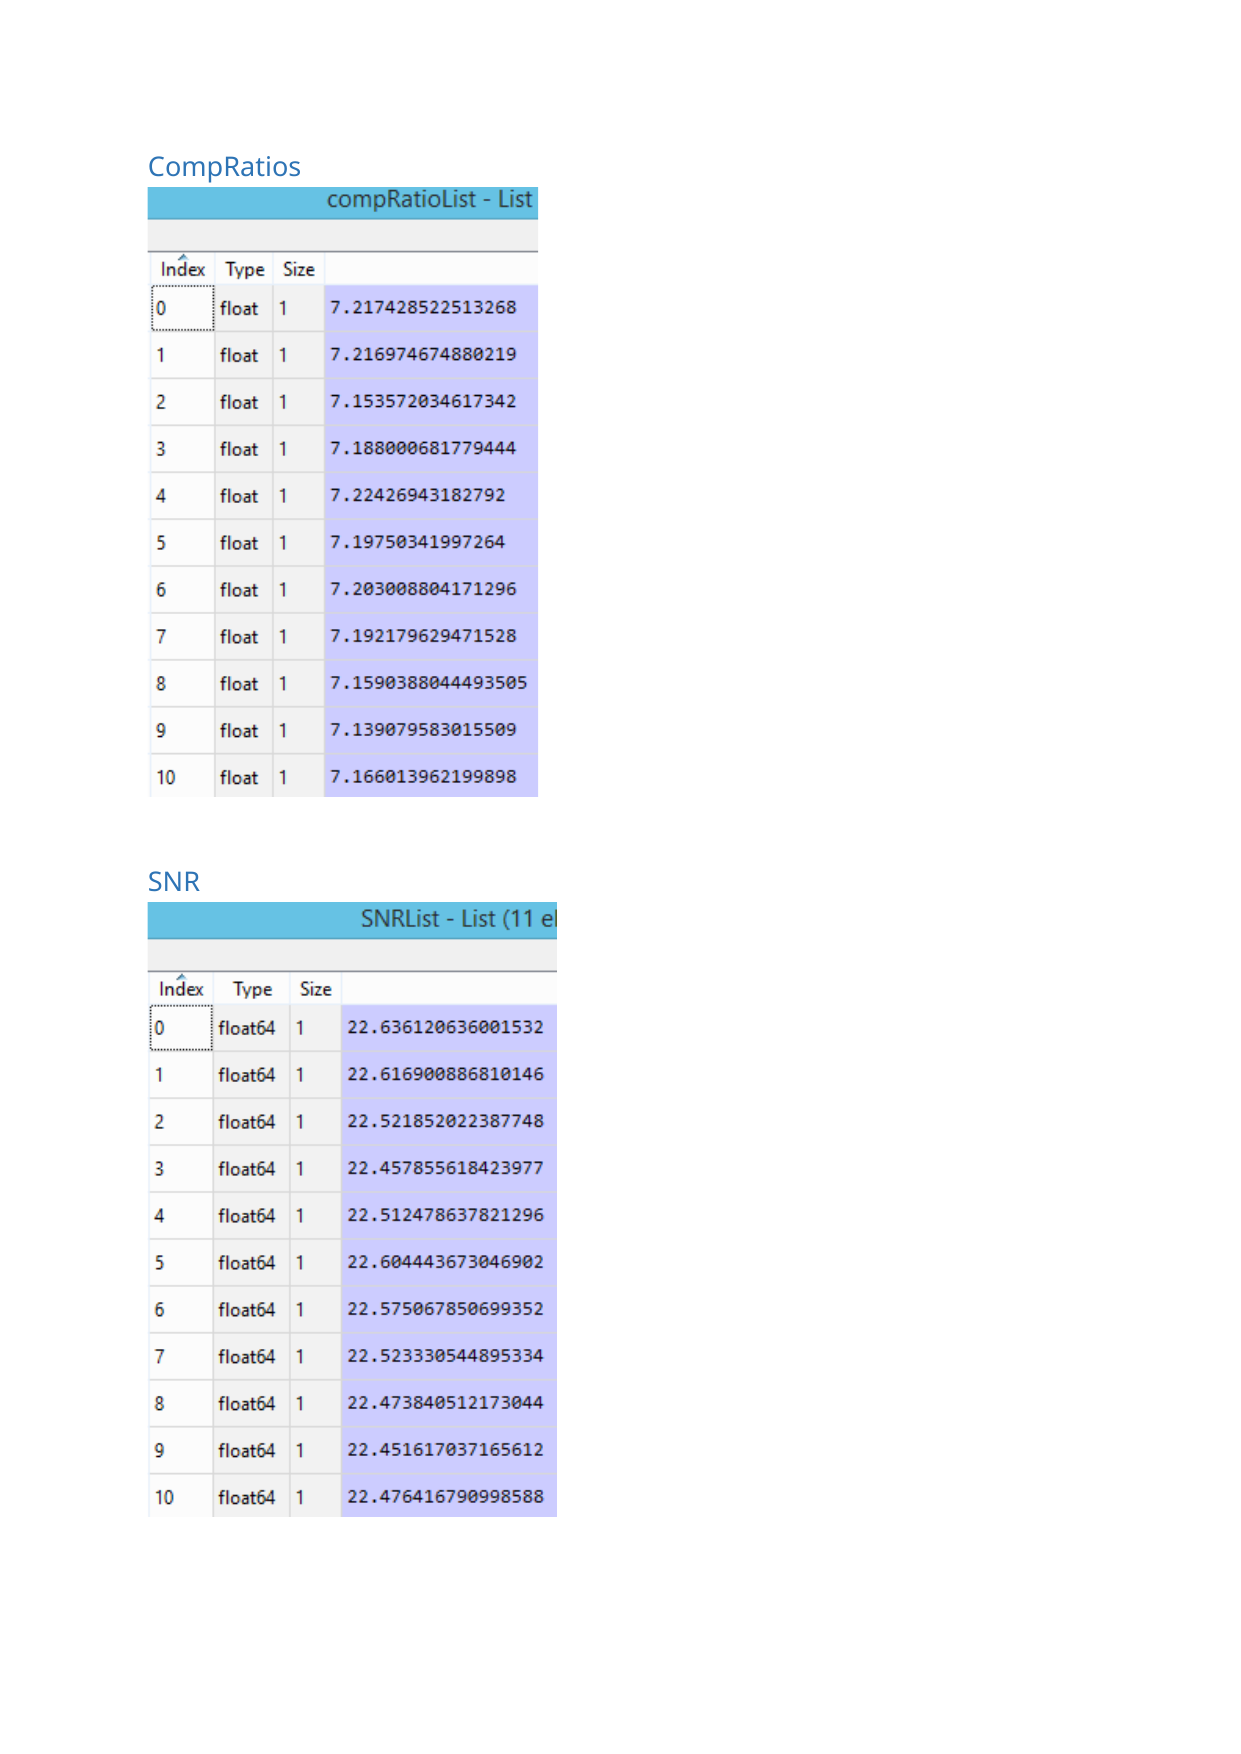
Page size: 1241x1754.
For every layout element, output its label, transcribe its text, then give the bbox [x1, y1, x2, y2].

picture [147, 187, 539, 797]
subtitle SNR [148, 862, 1093, 899]
picture [147, 902, 557, 1517]
subtitle CompRatios [148, 148, 1093, 184]
